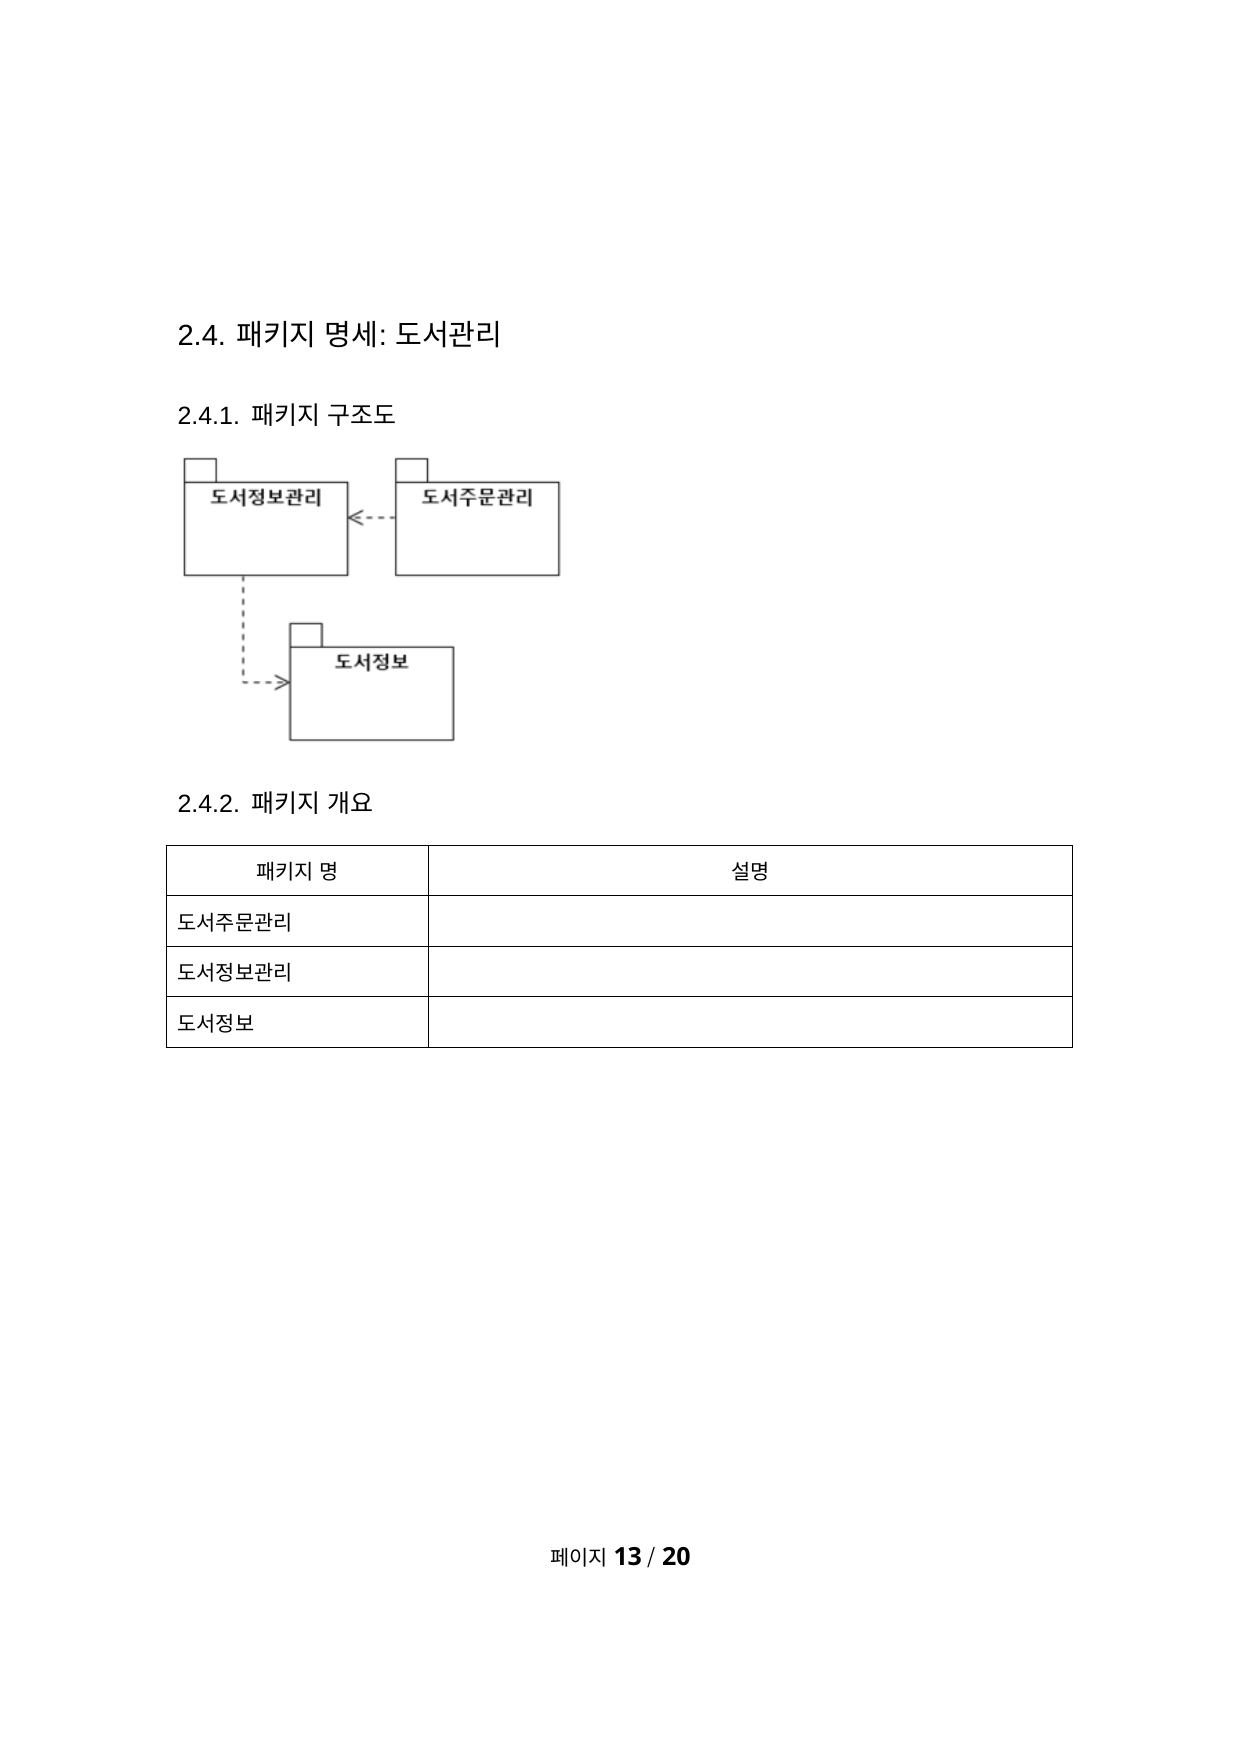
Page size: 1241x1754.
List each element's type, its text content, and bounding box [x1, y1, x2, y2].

subtitle 패키지 구조도 [177, 395, 1063, 432]
table_cell 도서정보 [167, 997, 428, 1047]
table_header 설명 [429, 846, 1072, 895]
table_cell [429, 896, 1072, 946]
table_cell 도서정보관리 [167, 947, 428, 996]
table_cell [429, 947, 1072, 996]
picture [177, 457, 572, 752]
table_cell 도서주문관리 [167, 896, 428, 946]
subtitle 패키지 명세: 도서관리 [177, 295, 1063, 370]
table_header 패키지 명 [167, 846, 428, 895]
subtitle 패키지 개요 [177, 782, 1063, 820]
table_cell [429, 997, 1072, 1047]
